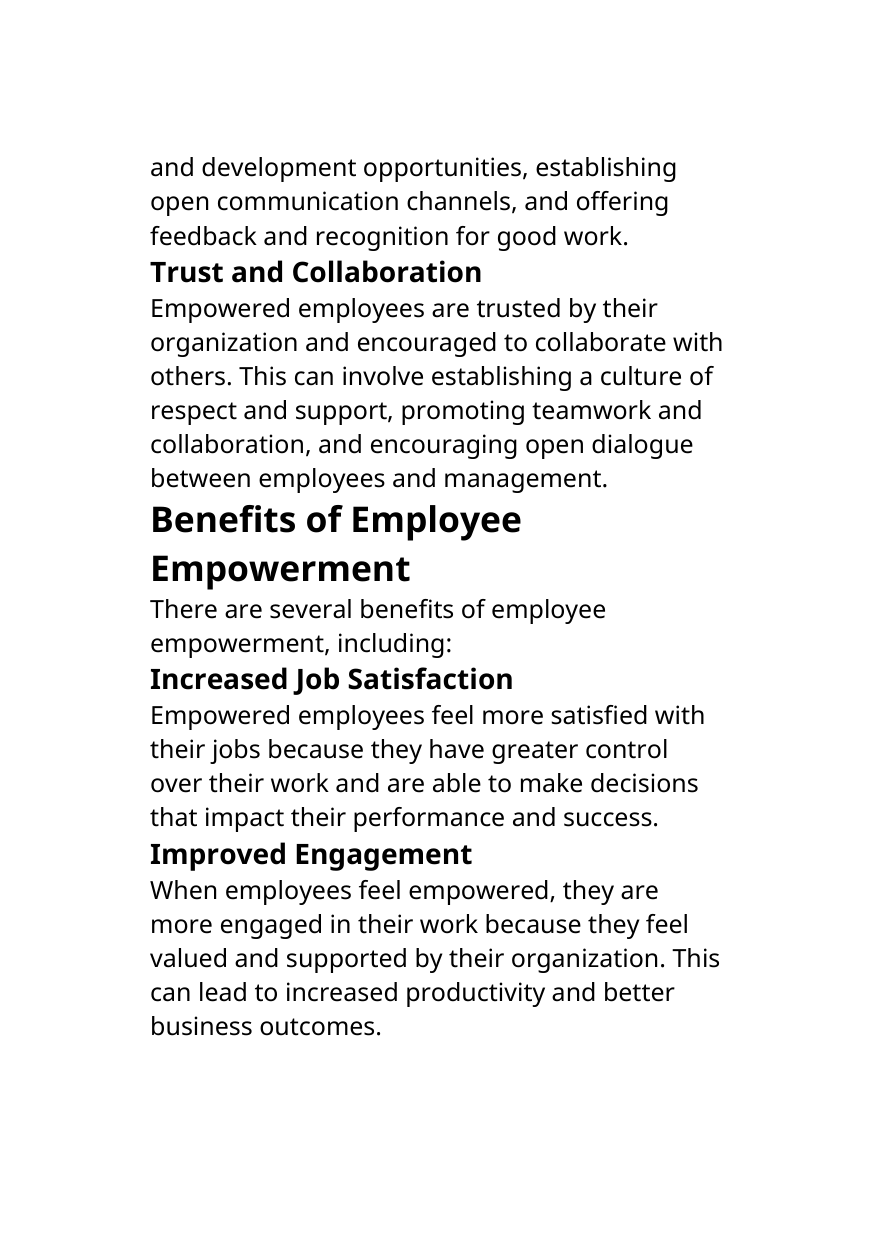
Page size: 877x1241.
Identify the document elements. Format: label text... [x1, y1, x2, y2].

subtitle Increased Job Satisfaction [150, 659, 727, 698]
subtitle Benefits of Employee Empowerment [150, 495, 727, 591]
text When employees feel empowered, they are more engaged in their work because they feel valued and supported by their organization. This can lead to increased productivity and better business outcomes. [150, 872, 727, 1043]
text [150, 150, 727, 252]
text Empowered employees feel more satisfied with their jobs because they have greater control over their work and are able to make decisions that impact their performance and success. [150, 698, 727, 834]
subtitle Improved Engagement [150, 834, 727, 872]
subtitle Trust and Collaboration [150, 252, 727, 291]
text There are several benefits of employee empowerment, including: [150, 591, 727, 659]
text Empowered employees are trusted by their organization and encouraged to collaborate with others. This can involve establishing a culture of respect and support, promoting teamwork and collaboration, and encouraging open dialogue between employees and management. [150, 291, 727, 495]
